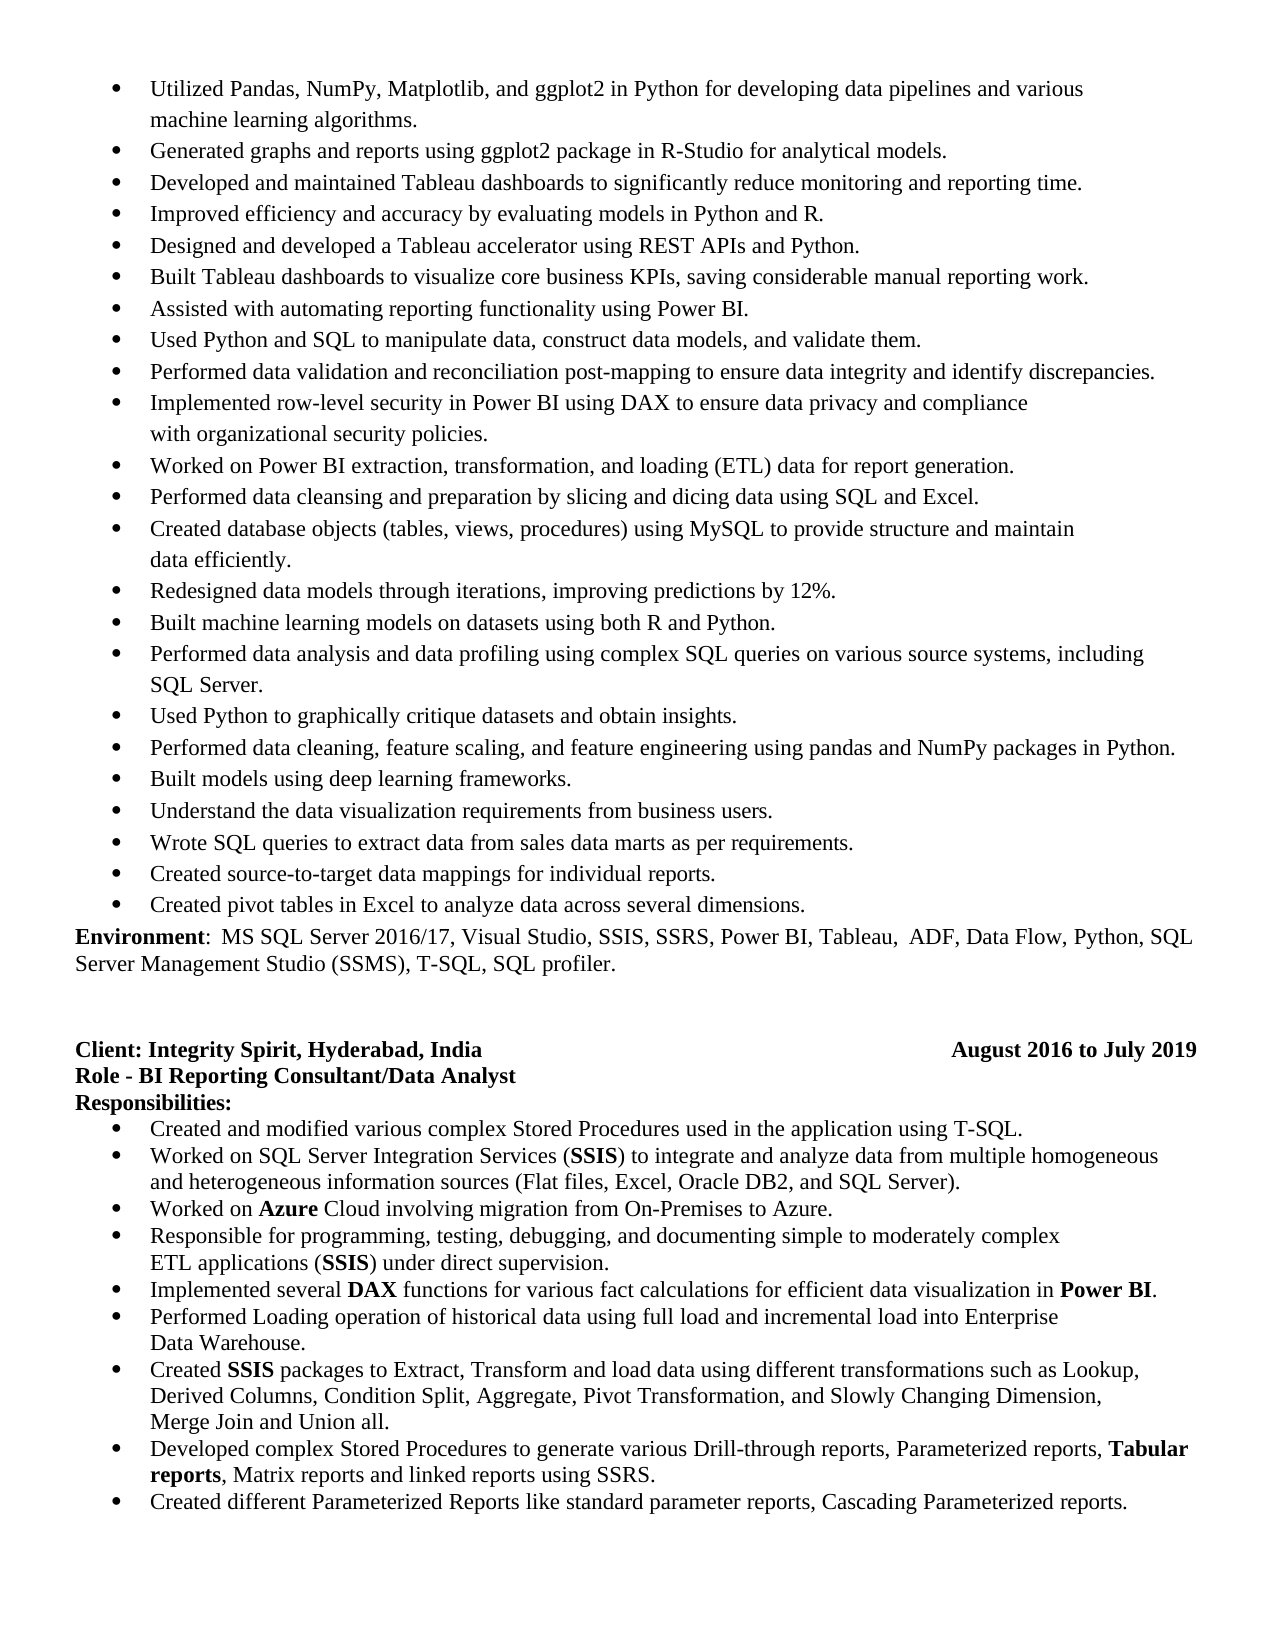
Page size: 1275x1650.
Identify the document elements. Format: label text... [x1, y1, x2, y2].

list Built machine learning models on datasets using both R and Python. [112, 608, 1212, 635]
list Utilized Pandas, NumPy, Matplotlib, and ggplot2 in Python for developing data pipelines and various machine learning algorithms. [112, 75, 1165, 132]
list Worked on Power BI extraction, transformation, and loading (ETL) data for report generation. [112, 452, 1212, 478]
list Worked on SQL Server Integration Services (SSIS) to integrate and analyze data from multiple homogeneous and heterogeneous information sources (Flat files, Excel, Oracle DB2, and SQL Server). [112, 1142, 1197, 1194]
list Generated graphs and reports using ggplot2 package in R-Studio for analytical models. [112, 137, 1212, 164]
list Understand the data visualization requirements from business users. [112, 797, 1212, 823]
list Performed data cleaning, feature scaling, and feature engineering using pandas and NumPy packages in Python. [112, 734, 1212, 760]
list Created SSIS packages to Extract, Transform and load data using different transformations such as Lookup, Derived Columns, Condition Split, Aggregate, Pivot Transformation, and Slowly Changing Dimension, Merge Join and Union all. [112, 1356, 1167, 1435]
text Responsibilities: [75, 1089, 1212, 1115]
list Created database objects (tables, views, procedures) using MySQL to provide structure and maintain data efficiently. [112, 515, 1117, 572]
list Performed data analysis and data profiling using complex SQL queries on various source systems, including SQL Server. [112, 640, 1192, 698]
list Created source-to-target data mappings for individual reports. [112, 860, 1212, 886]
list Built Tableau dashboards to visualize core business KPIs, saving considerable manual reporting work. [112, 263, 1212, 290]
list Created and modified various complex Stored Procedures used in the application using T-SQL. [112, 1115, 1212, 1142]
list Performed data validation and reconciliation post-mapping to ensure data integrity and identify discrepancies. [112, 358, 1212, 384]
list Developed and maintained Tableau dashboards to significantly reduce monitoring and reporting time. [112, 169, 1212, 195]
list Designed and developed a Tableau accelerator using REST APIs and Python. [112, 232, 1212, 258]
list Improved efficiency and accuracy by evaluating models in Python and R. [112, 200, 1212, 227]
list Worked on Azure Cloud involving migration from On-Premises to Azure. [112, 1194, 1212, 1222]
list Created pivot tables in Excel to analyze data across several dimensions. [112, 892, 1212, 918]
text Environment: MS SQL Server 2016/17, Visual Studio, SSIS, SSRS, Power BI, Tableau, ADF, Data Flow, Python, SQL Server Management Studio (SSMS), T-SQL, SQL profiler. [75, 923, 1212, 976]
list Responsible for programming, testing, debugging, and documenting simple to moderately complex ETL applications (SSIS) under direct supervision. [112, 1222, 1107, 1275]
list Implemented row-level security in Power BI using DAX to ensure data privacy and compliance with organizational security policies. [112, 389, 1074, 447]
list Wrote SQL queries to extract data from sales data marts as per requirements. [112, 828, 1212, 855]
list Used Python and SQL to manipulate data, construct data models, and validate them. [112, 326, 1212, 353]
list Performed data cleansing and preparation by slicing and dicing data using SQL and Excel. [112, 483, 1212, 510]
list Used Python to graphically critique datasets and obtain insights. [112, 702, 1212, 729]
list Performed Loading operation of historical data using full load and incremental load into Enterprise Data Warehouse. [112, 1303, 1107, 1356]
list Assisted with automating reporting functionality using Power BI. [112, 295, 1212, 321]
list Developed complex Stored Procedures to generate various Drill-through reports, Parameterized reports, Tabular reports, Matrix reports and linked reports using SSRS. [112, 1435, 1189, 1487]
list Redesigned data models through iterations, improving predictions by 12%. [112, 577, 1212, 603]
list Created different Parameterized Reports like standard parameter reports, Cascading Parameterized reports. [112, 1487, 1212, 1515]
list Implemented several DAX functions for various fact calculations for efficient data visualization in Power BI. [112, 1275, 1212, 1303]
list Built models using deep learning frameworks. [112, 765, 1212, 792]
text Client: Integrity Spirit, Hyderabad, India August 2016 to July 2019 Role - BI Reporting Consultant/Data Analyst [75, 1036, 1197, 1089]
